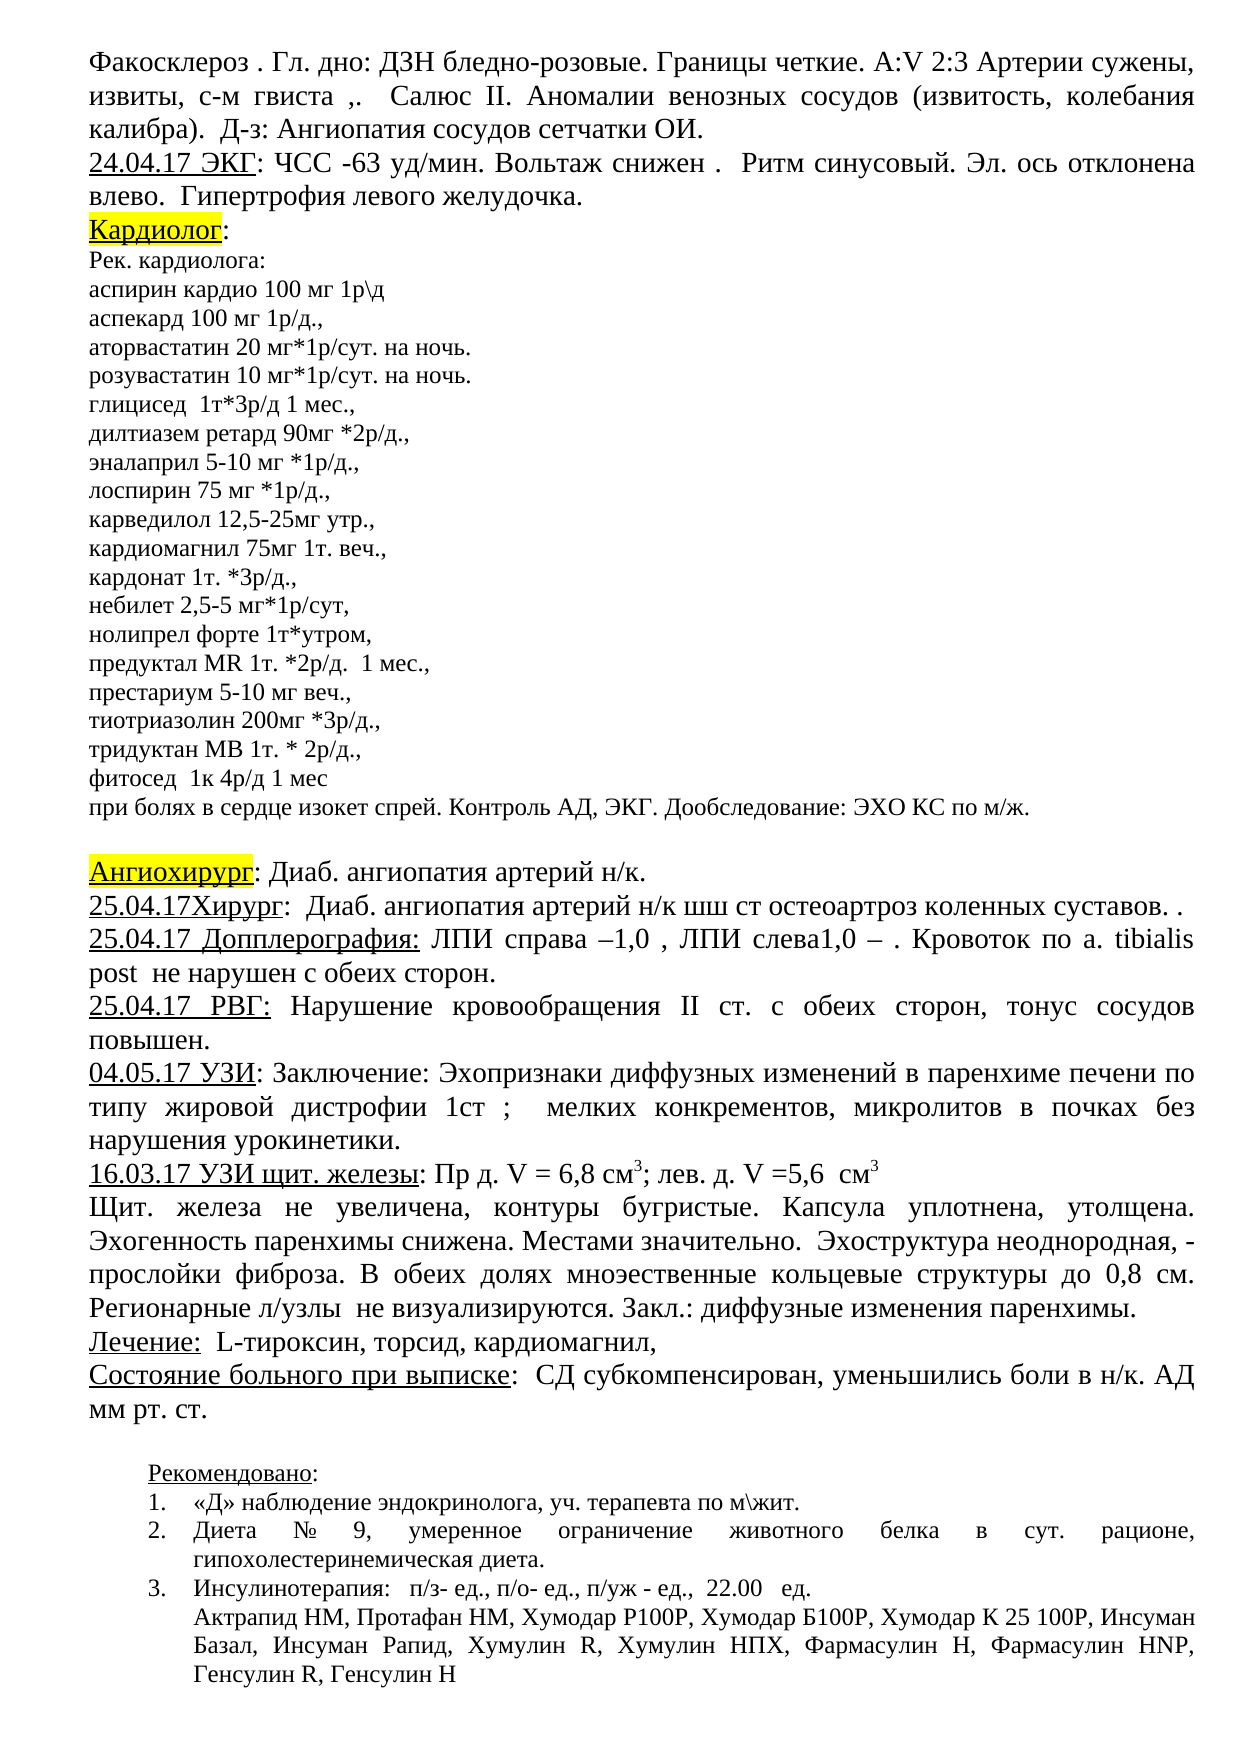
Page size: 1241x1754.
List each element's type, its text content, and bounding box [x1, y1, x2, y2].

text аспекард 100 мг 1р/д., [89, 303, 1196, 332]
text престариум 5-10 мг веч., [89, 677, 1196, 706]
text тридуктан МВ 1т. * 2р/д., [89, 734, 1196, 763]
text 24.04.17 ЭКГ: ЧСС -63 уд/мин. Вольтаж снижен . Ритм синусовый. Эл. ось отклонена влево. Гипертрофия левого желудочка. [89, 145, 1196, 212]
text карведилол 12,5-25мг утр., [89, 504, 1196, 533]
text небилет 2,5-5 мг*1р/сут, [89, 591, 1196, 619]
text 04.05.17 УЗИ: Заключение: Эхопризнаки диффузных изменений в паренхиме печени по типу жировой дистрофии 1ст ; мелких конкрементов, микролитов в почках без нарушения урокинетики. [89, 1055, 1196, 1156]
text кардонат 1т. *3р/д., [89, 562, 1196, 591]
text Факосклероз . Гл. дно: ДЗН бледно-розовые. Границы четкие. А:V 2:3 Артерии сужены, извиты, с-м гвиста ,. Салюс II. Аномалии венозных сосудов (извитость, колебания калибра). Д-з: Ангиопатия сосудов сетчатки ОИ. [89, 44, 1196, 145]
text Ангиохирург: Диаб. ангиопатия артерий н/к. [253, 854, 1196, 888]
list Диета № 9, умеренное ограничение животного белка в сут. рационе, гипохолестеринемическая диета. [148, 1515, 1196, 1573]
text дилтиазем ретард 90мг *2р/д., [89, 418, 1196, 447]
list «Д» наблюдение эндокринолога, уч. терапевта по м\жит. [148, 1487, 1196, 1515]
text Щит. железа не увеличена, контуры бугристые. Капсула уплотнена, утолщена. Эхогенность паренхимы снижена. Местами значительно. Эхоструктура неоднородная, - прослойки фиброза. В обеих долях мноэественные кольцевые структуры до 0,8 см. Регионарные л/узлы не визуализируются. Закл.: диффузные изменения паренхимы. [89, 1189, 1196, 1324]
text 25.04.17 РВГ: Нарушение кровообращения II ст. с обеих сторон, тонус сосудов повышен. [89, 988, 1196, 1055]
text кардиомагнил 75мг 1т. веч., [89, 533, 1196, 562]
text Рек. кардиолога: [89, 246, 1196, 274]
text розувастатин 10 мг*1р/сут. на ночь. [89, 361, 1196, 389]
text эналаприл 5-10 мг *1р/д., [89, 447, 1196, 476]
list Инсулинотерапия: п/з- ед., п/о- ед., п/уж - ед., 22.00 ед. [148, 1573, 1196, 1602]
text аспирин кардио 100 мг 1р\д [89, 274, 1196, 303]
text фитосед 1к 4р/д 1 мес [89, 763, 1196, 792]
text нолипрел форте 1т*утром, [89, 619, 1196, 648]
text лоспирин 75 мг *1р/д., [89, 476, 1196, 504]
text тиотриазолин 200мг *3р/д., [89, 706, 1196, 734]
text при болях в сердце изокет спрей. Контроль АД, ЭКГ. Дообследование: ЭХО КС по м/ж. [89, 792, 1196, 821]
text Лечение: L-тироксин, торсид, кардиомагнил, [89, 1324, 1196, 1357]
text 16.03.17 УЗИ щит. железы: Пр д. V = 6,8 см3; лев. д. V =5,6 см3 [89, 1156, 1196, 1189]
text 25.04.17Хирург: Диаб. ангиопатия артерий н/к шш ст остеоартроз коленных суставов. . [89, 888, 1196, 921]
text аторвастатин 20 мг*1р/сут. на ночь. [89, 332, 1196, 361]
text Актрапид НМ, Протафан НМ, Хумодар Р100Р, Хумодар Б100Р, Хумодар К 25 100Р, Инсуман Базал, Инсуман Рапид, Хумулин R, Хумулин НПХ, Фармасулин Н, Фармасулин НNР, Генсулин R, Генсулин Н [193, 1602, 1196, 1688]
text Состояние больного при выписке: СД субкомпенсирован, уменьшились боли в н/к. АД мм рт. ст. [89, 1357, 1196, 1424]
text предуктал МR 1т. *2р/д. 1 мес., [89, 648, 1196, 677]
text глицисед 1т*3р/д 1 мес., [89, 389, 1196, 418]
text 25.04.17 Допплерография: ЛПИ справа –1,0 , ЛПИ слева1,0 – . Кровоток по а. tibialis роst не нарушен с обеих сторон. [89, 921, 1196, 988]
text Рекомендовано: [148, 1458, 1196, 1487]
text Кардиолог: [222, 212, 1196, 246]
